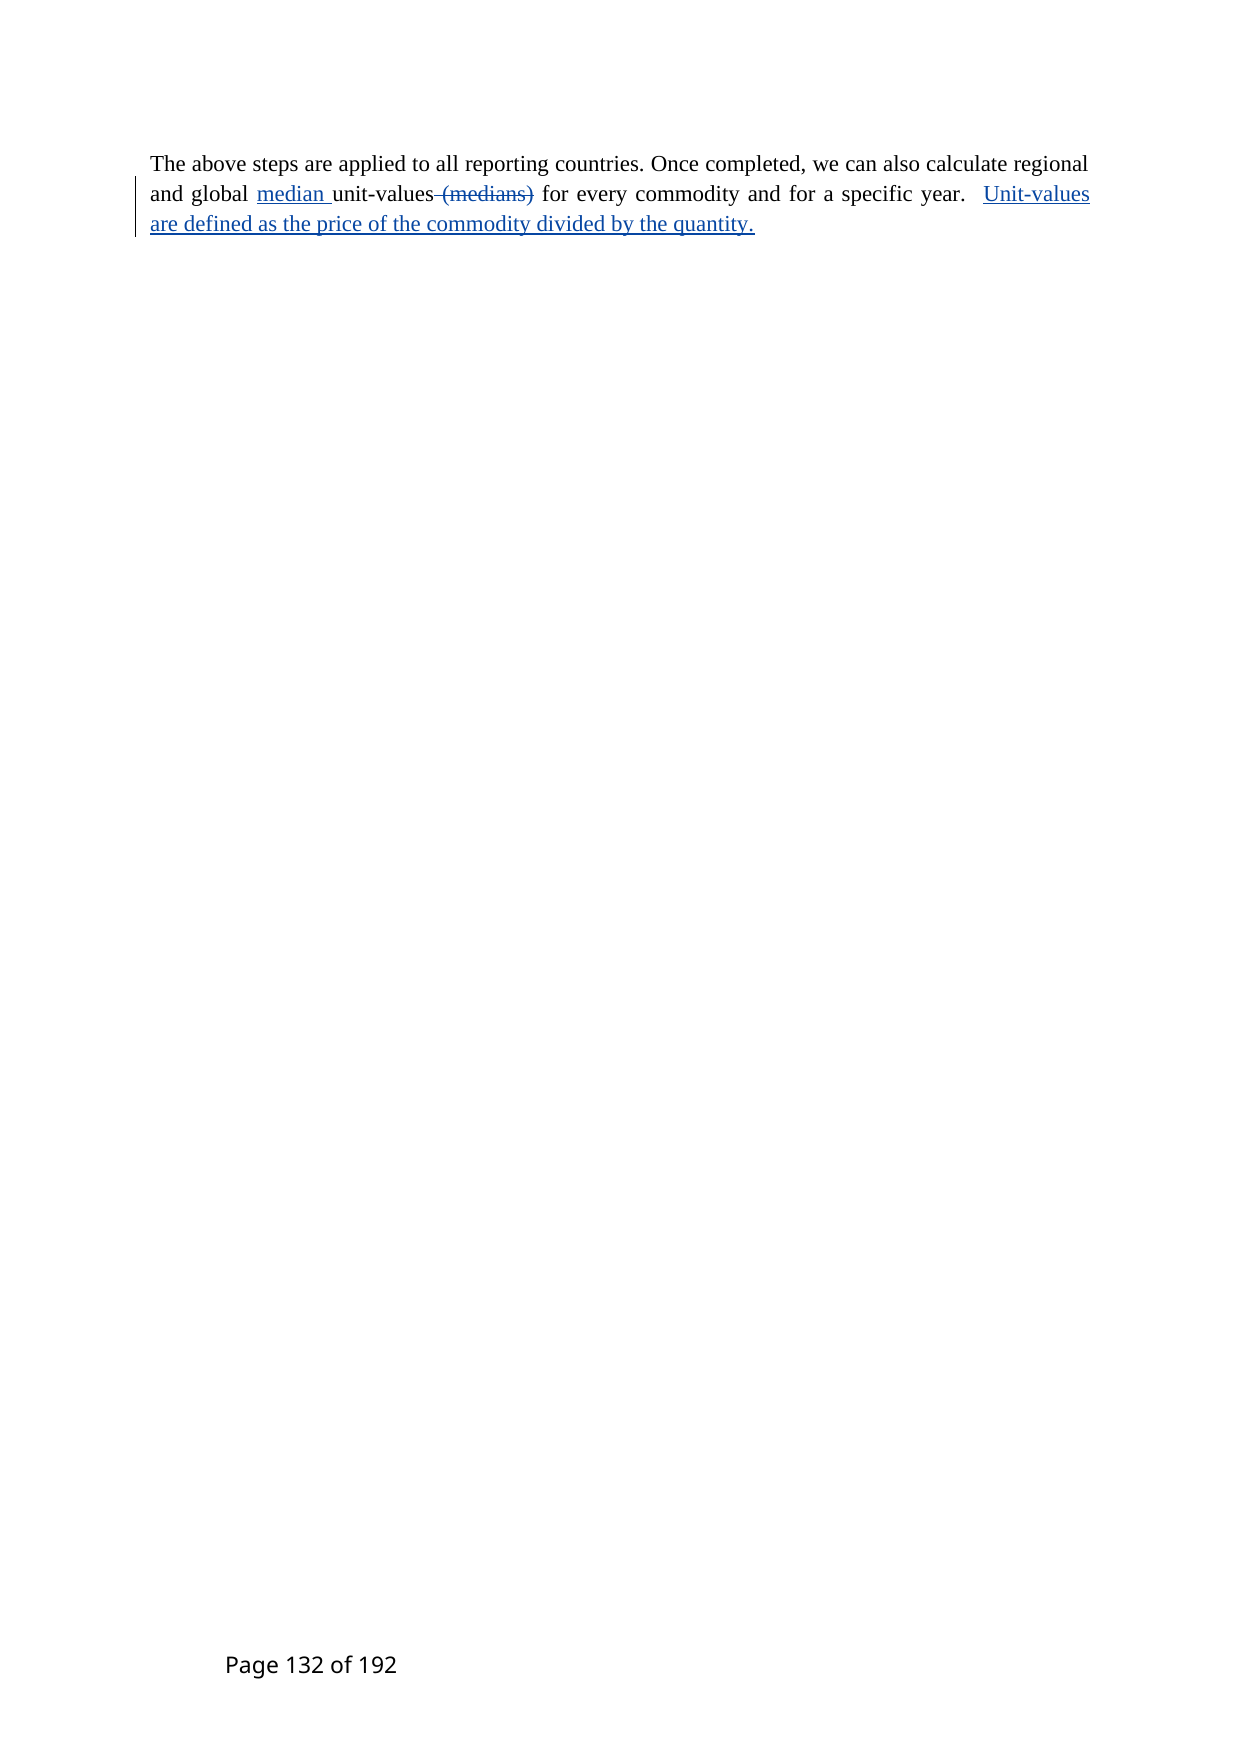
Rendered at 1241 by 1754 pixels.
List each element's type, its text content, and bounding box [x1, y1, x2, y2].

text The above steps are applied to all reporting countries. Once completed, we can also calculate regional and global unit-values for every commodity and for a specific year. [150, 150, 1090, 237]
